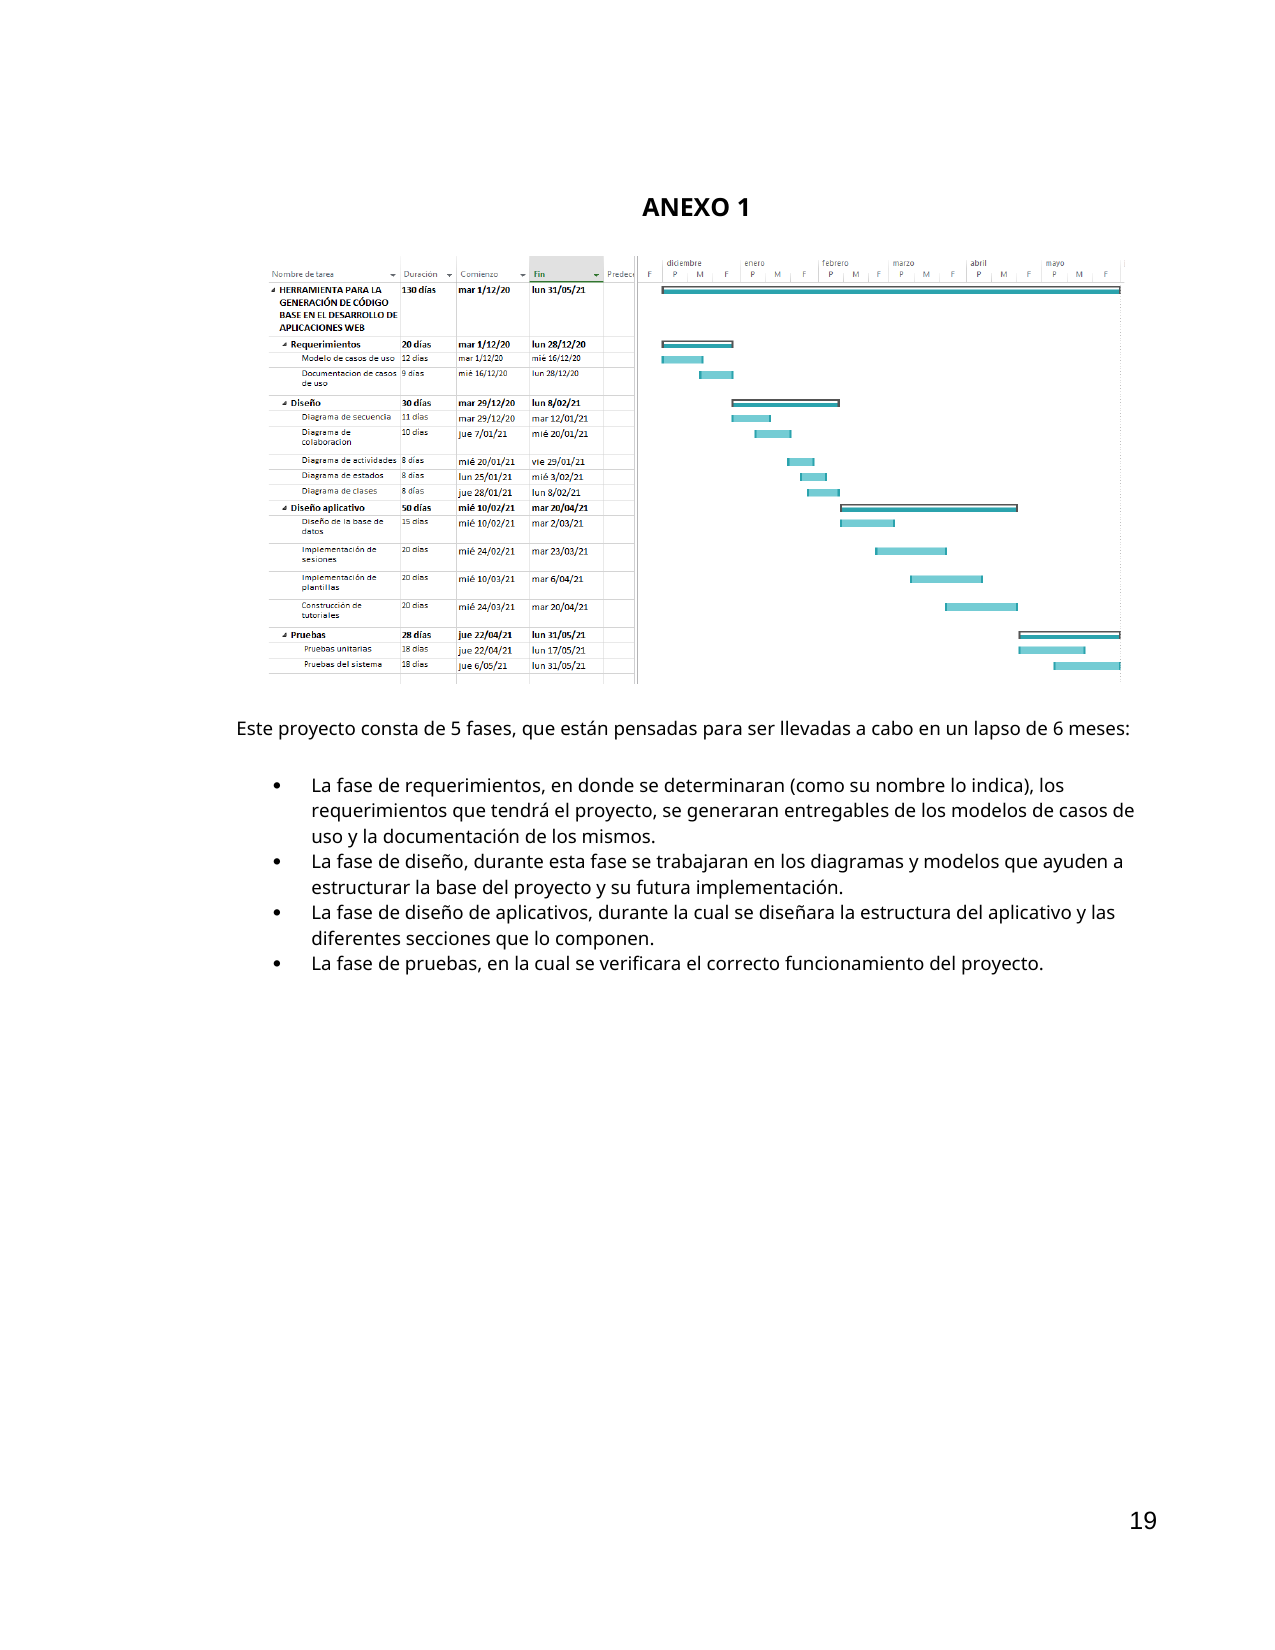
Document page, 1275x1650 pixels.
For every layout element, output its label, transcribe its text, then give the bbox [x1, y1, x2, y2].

list La fase de diseño, durante esta fase se trabajaran en los diagramas y modelos que ayuden a estructurar la base del proyecto y su futura implementación. [274, 848, 1157, 899]
text ANEXO 1 [236, 190, 1157, 224]
list La fase de requerimientos, en donde se determinaran (como su nombre lo indica), los requerimientos que tendrá el proyecto, se generaran entregables de los modelos de casos de uso y la documentación de los mismos. [274, 772, 1157, 848]
list La fase de diseño de aplicativos, durante la cual se diseñara la estructura del aplicativo y las diferentes secciones que lo componen. [274, 899, 1157, 951]
text Este proyecto consta de 5 fases, que están pensadas para ser llevadas a cabo en un lapso de 6 meses: [236, 715, 1157, 741]
list La fase de pruebas, en la cual se verificara el correcto funcionamiento del proyecto. [274, 951, 1157, 976]
picture [268, 255, 1125, 684]
